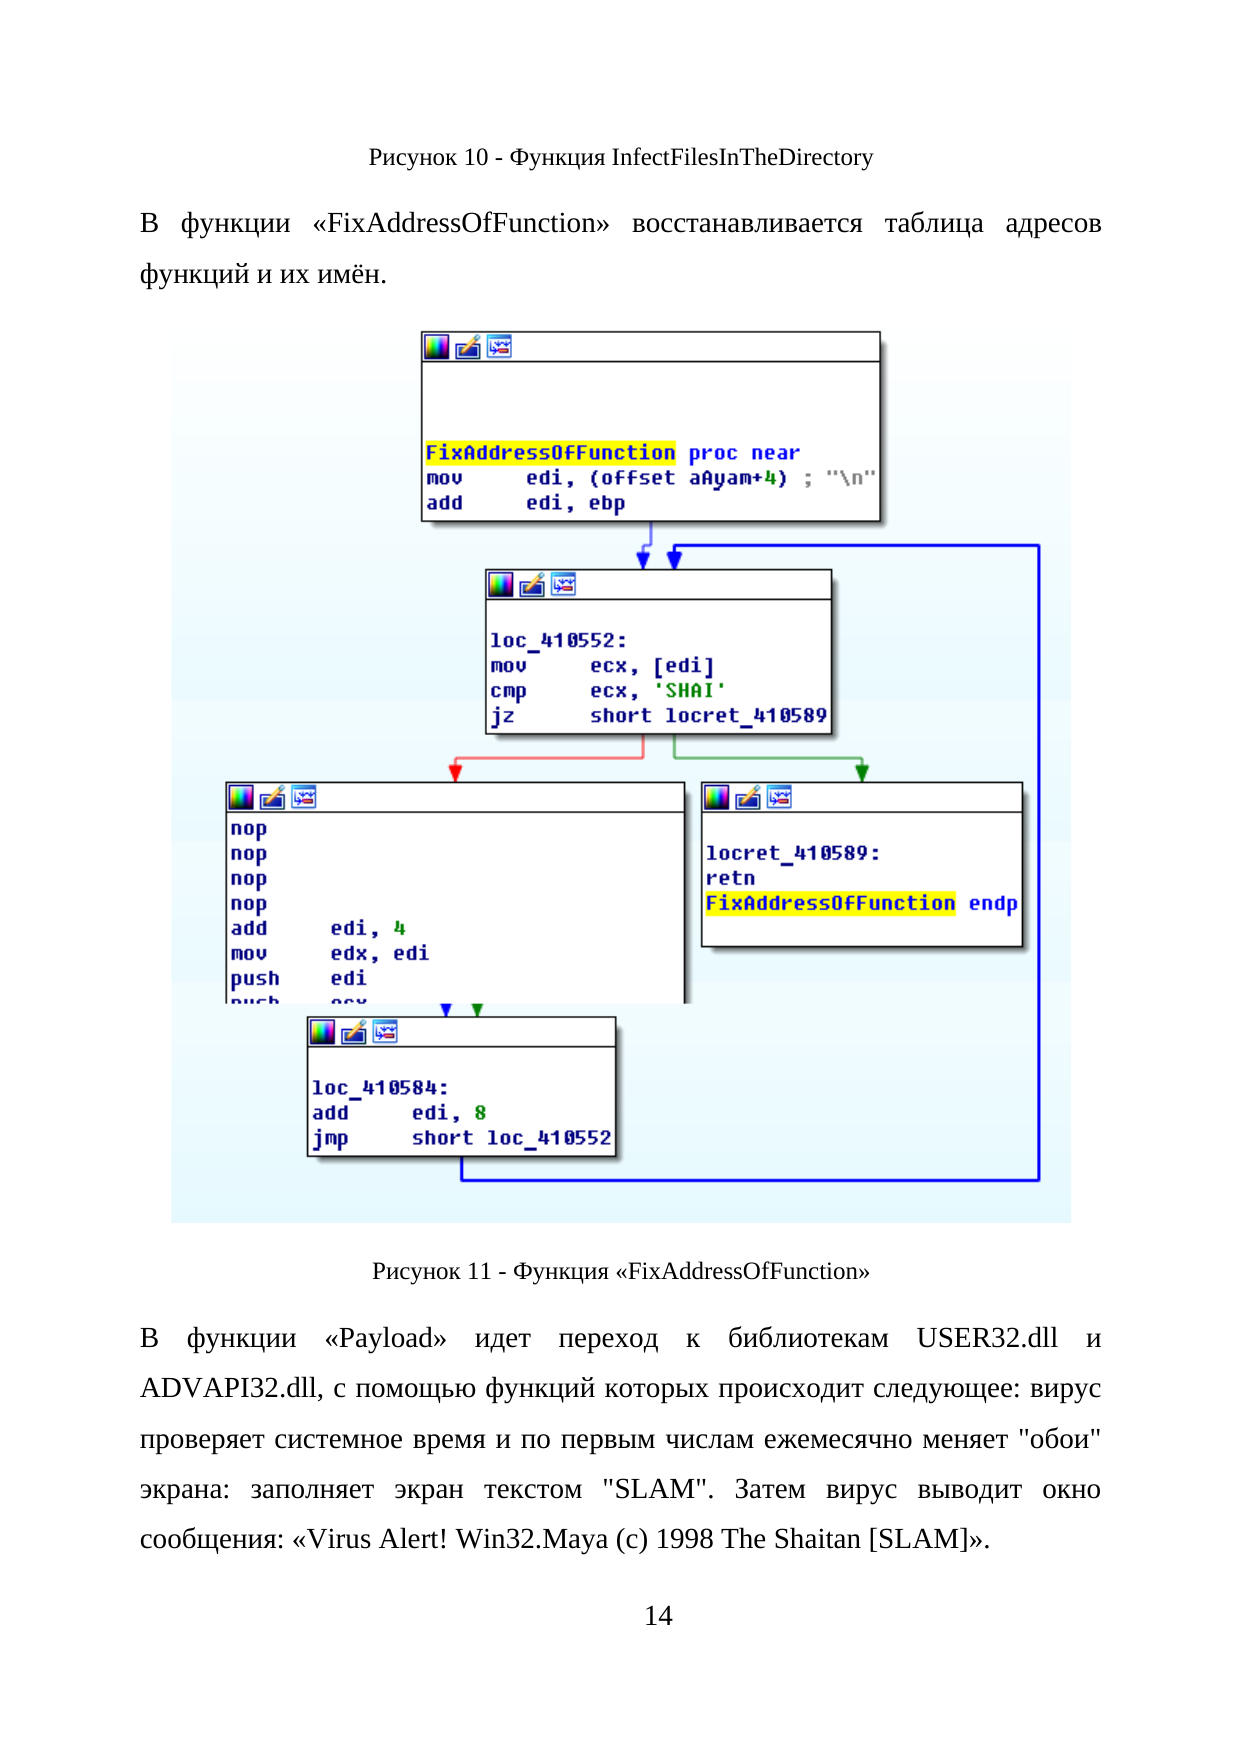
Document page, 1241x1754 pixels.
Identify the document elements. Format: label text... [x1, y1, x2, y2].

text Рисунок 11 - Функция «FixAddressOfFunction» [139, 1256, 1103, 1285]
text В функции «Payload» идет переход к библиотекам USER32.dll и ADVAPI32.dll, с помощью функций которых происходит следующее: вирус проверяет системное время и по первым числам ежемесячно меняет "обои" экрана: заполняет экран текстом "SLAM". Затем вирус выводит окно сообщения: «Virus Alert! Win32.Maya (c) 1998 The Shaitan [SLAM]». [139, 1320, 1103, 1555]
picture [171, 322, 1072, 1223]
text В функции «FixAddressOfFunction» восстанавливается таблица адресов функций и их имён. [139, 206, 1103, 289]
text Рисунок 10 - Функция InfectFilesInTheDirectory [139, 142, 1103, 170]
